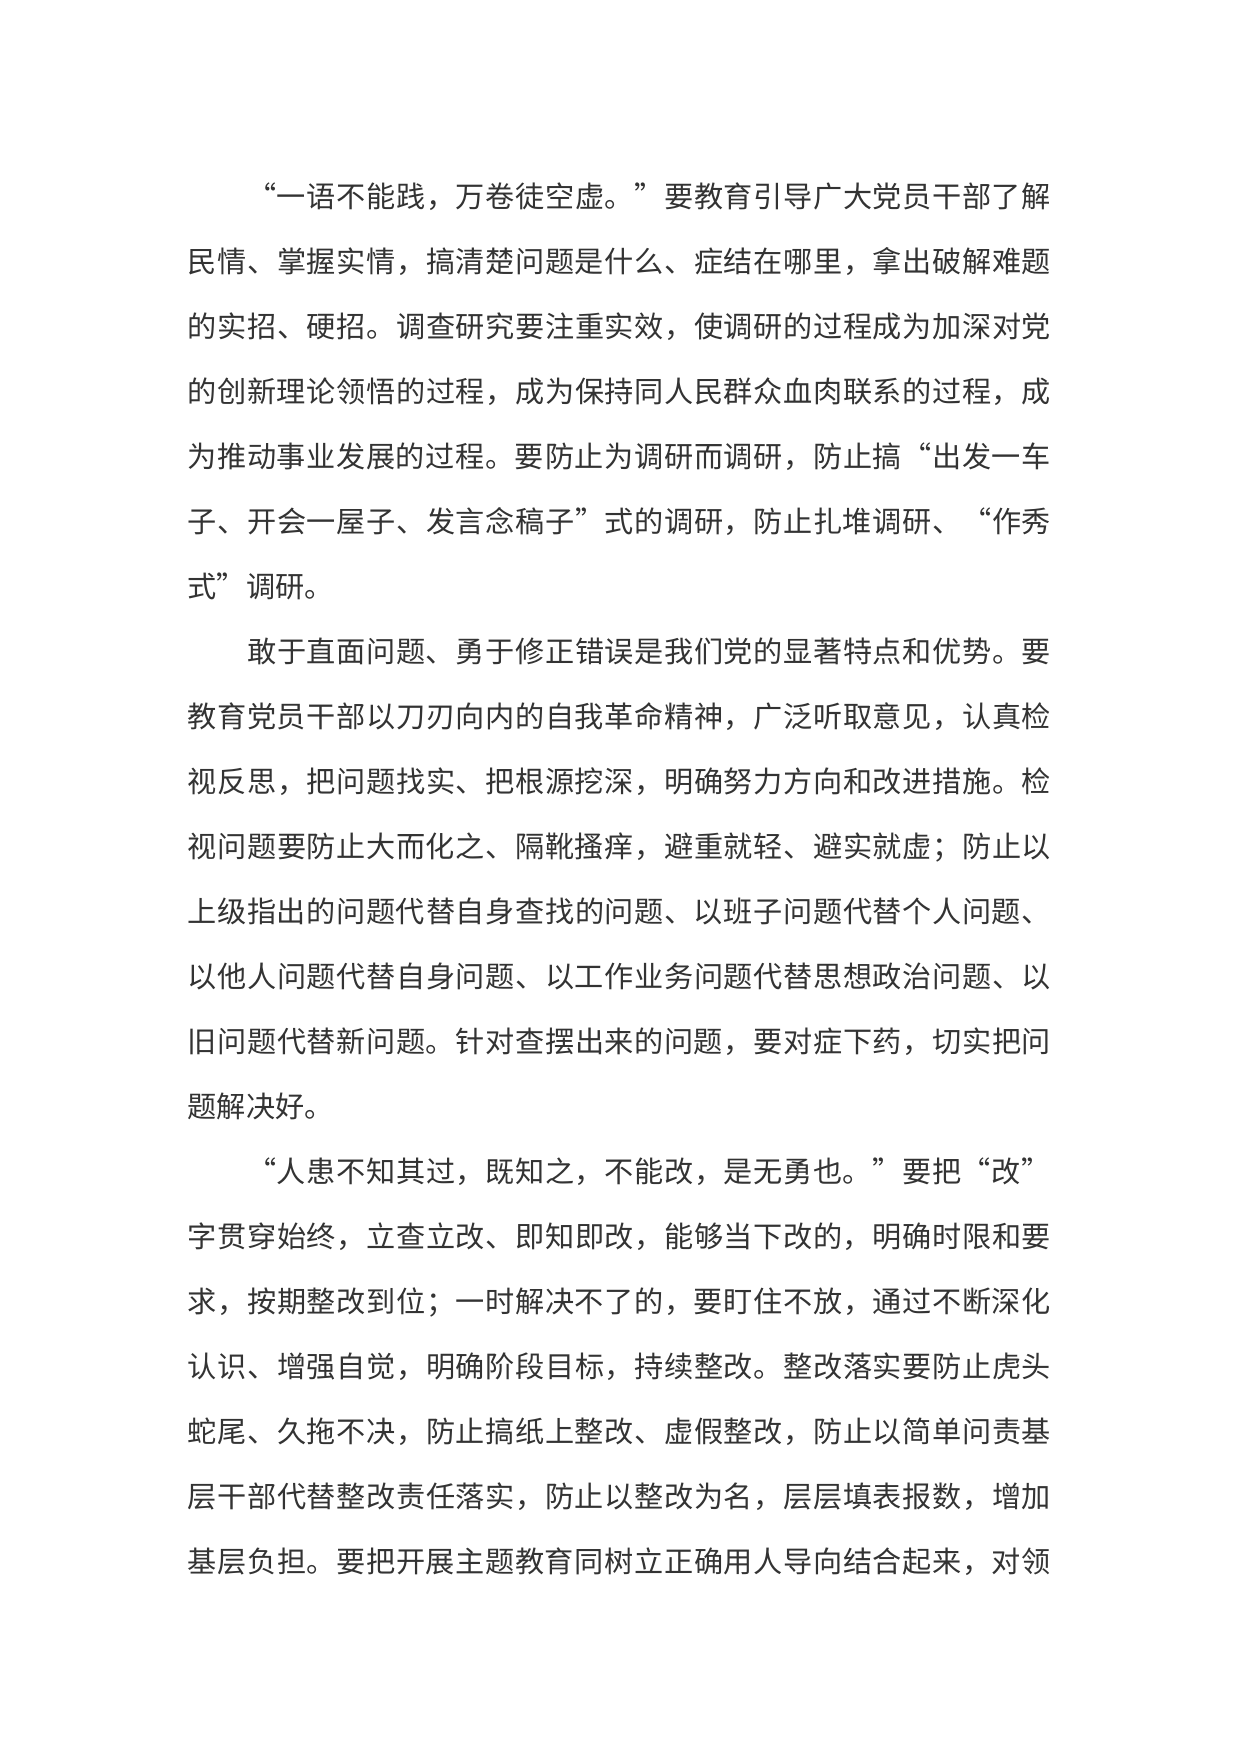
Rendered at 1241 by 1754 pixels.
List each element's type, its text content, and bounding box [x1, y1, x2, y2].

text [187, 1137, 1053, 1592]
text “一语不能践，万卷徒空虚。”要教育引导广大党员干部了解民情、掌握实情，搞清楚问题是什么、症结在哪里，拿出破解难题的实招、硬招。调查研究要注重实效，使调研的过程成为加深对党的创新理论领悟的过程，成为保持同人民群众血肉联系的过程，成为推动事业发展的过程。要防止为调研而调研，防止搞“出发一车子、开会一屋子、发言念稿子”式的调研，防止扎堆调研、“作秀式”调研。 [187, 162, 1053, 617]
text 敢于直面问题、勇于修正错误是我们党的显著特点和优势。要教育党员干部以刀刃向内的自我革命精神，广泛听取意见，认真检视反思，把问题找实、把根源挖深，明确努力方向和改进措施。检视问题要防止大而化之、隔靴搔痒，避重就轻、避实就虚；防止以上级指出的问题代替自身查找的问题、以班子问题代替个人问题、以他人问题代替自身问题、以工作业务问题代替思想政治问题、以旧问题代替新问题。针对查摆出来的问题，要对症下药，切实把问题解决好。 [187, 617, 1053, 1137]
